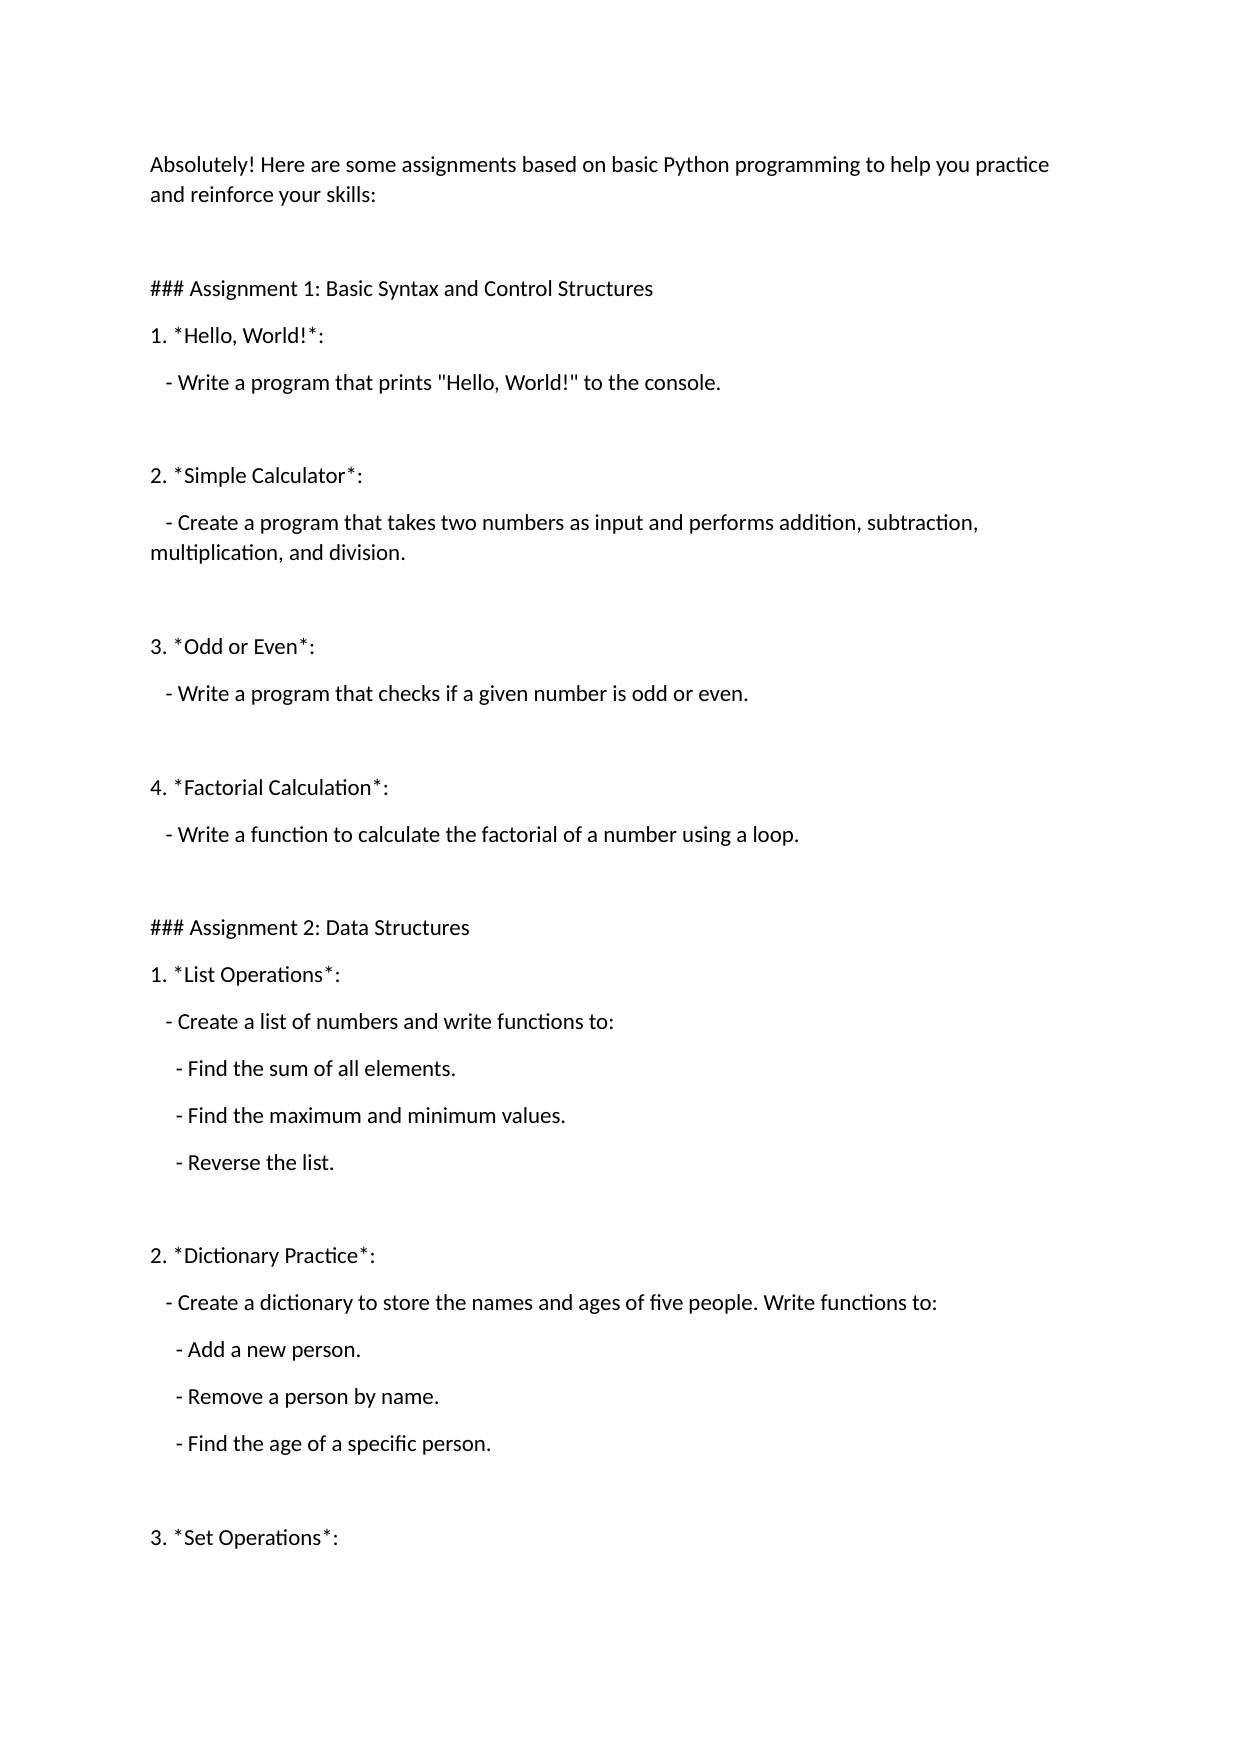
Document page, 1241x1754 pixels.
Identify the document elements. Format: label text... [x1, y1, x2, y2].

text 2. *Dictionary Practice*: [150, 1242, 1090, 1270]
text - Write a function to calculate the factorial of a number using a loop. [150, 820, 1090, 848]
text Absolutely! Here are some assignments based on basic Python programming to help you practice and reinforce your skills: [150, 150, 1090, 208]
text ### Assignment 2: Data Structures [150, 913, 1090, 942]
text - Add a new person. [150, 1335, 1090, 1363]
text - Remove a person by name. [150, 1382, 1090, 1410]
text - Find the age of a specific person. [150, 1429, 1090, 1457]
text - Create a list of numbers and write functions to: [150, 1007, 1090, 1035]
text 3. *Odd or Even*: [150, 632, 1090, 660]
text 3. *Set Operations*: [150, 1523, 1090, 1551]
text - Find the sum of all elements. [150, 1054, 1090, 1082]
text - Find the maximum and minimum values. [150, 1101, 1090, 1129]
text - Create a dictionary to store the names and ages of five people. Write functions to: [150, 1288, 1090, 1317]
text ### Assignment 1: Basic Syntax and Control Structures [150, 274, 1090, 302]
text - Reverse the list. [150, 1148, 1090, 1176]
text 1. *List Operations*: [150, 960, 1090, 988]
text 4. *Factorial Calculation*: [150, 773, 1090, 801]
text - Create a program that takes two numbers as input and performs addition, subtraction, multiplication, and division. [150, 508, 1090, 567]
text 1. *Hello, World!*: [150, 321, 1090, 349]
text - Write a program that checks if a given number is odd or even. [150, 679, 1090, 707]
text 2. *Simple Calculator*: [150, 461, 1090, 489]
text - Write a program that prints "Hello, World!" to the console. [150, 368, 1090, 396]
